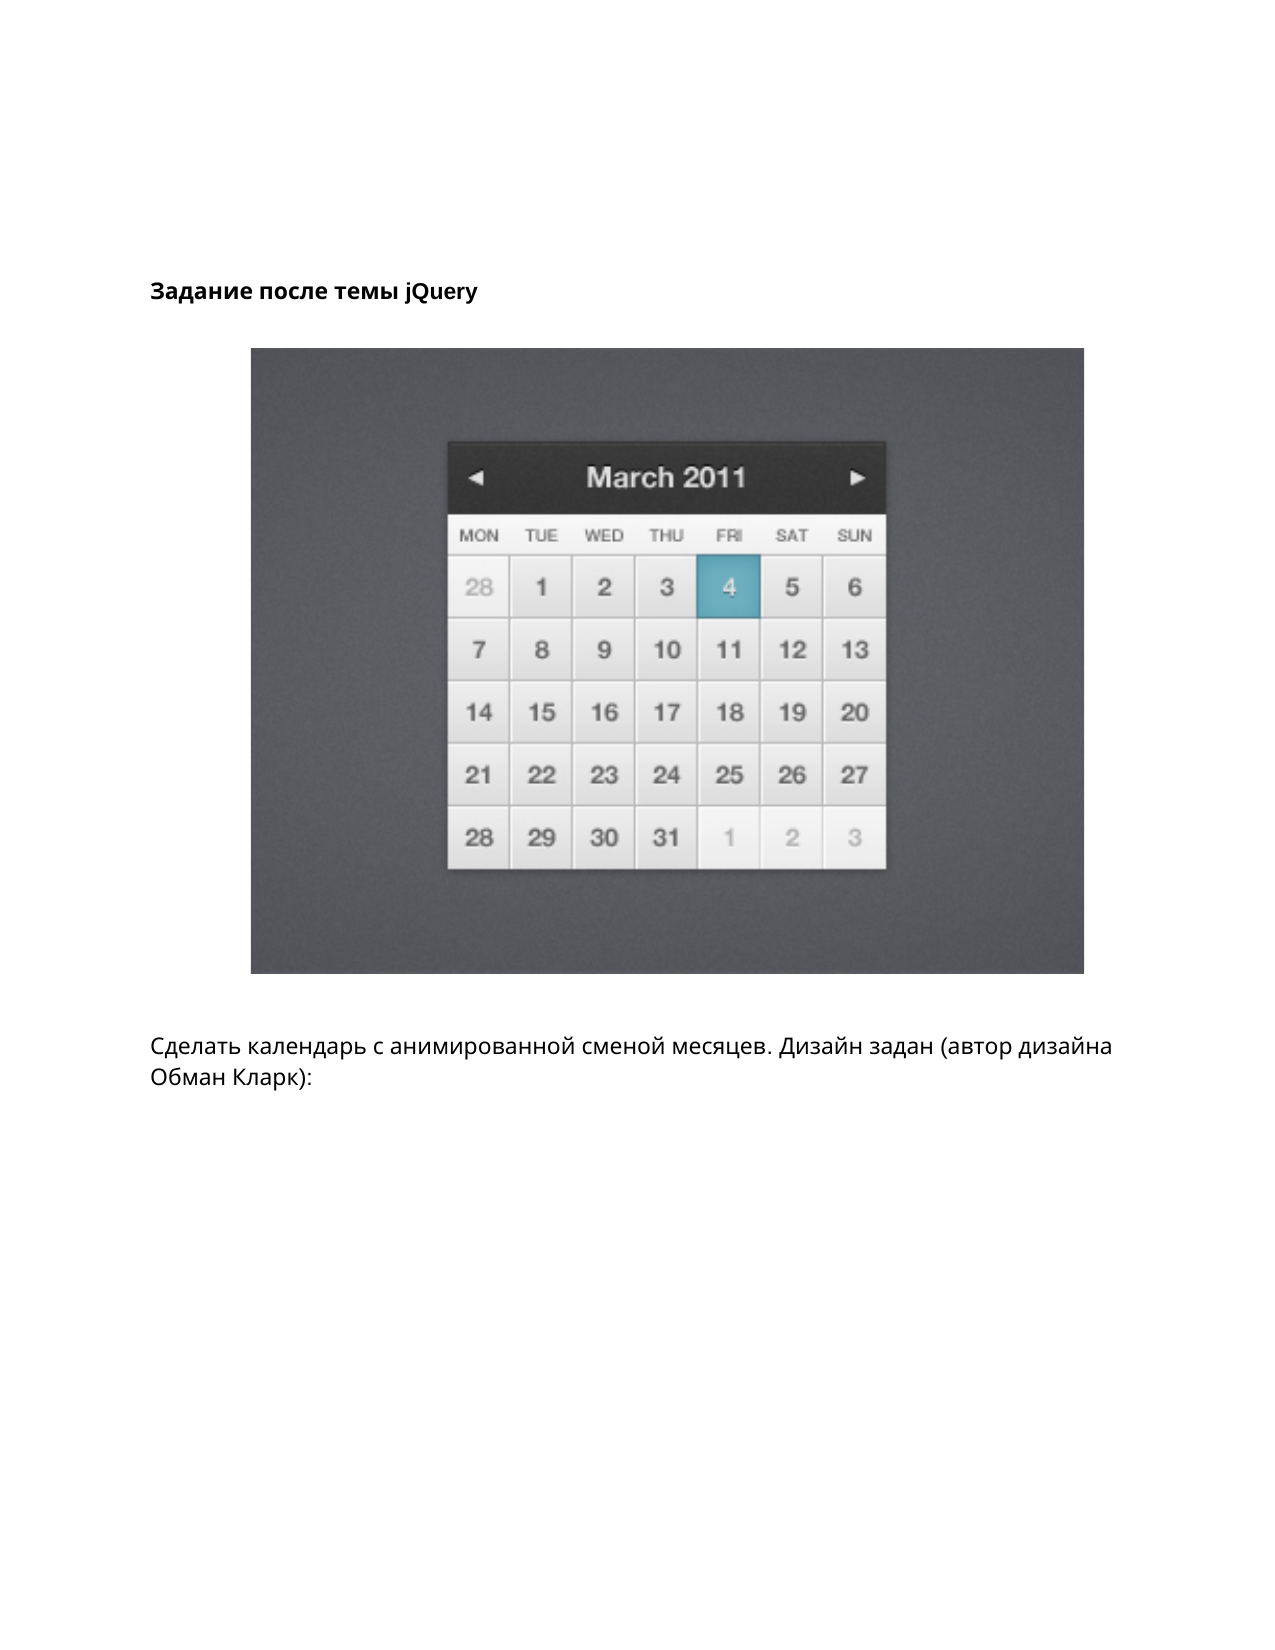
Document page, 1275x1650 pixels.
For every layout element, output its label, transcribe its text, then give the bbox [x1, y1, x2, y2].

picture [250, 348, 1085, 974]
text Сделать календарь с анимированной сменой месяцев. Дизайн задан (автор дизайна Обман Кларк): [150, 1029, 1125, 1092]
text Задание после темы jQuery [150, 275, 1125, 306]
